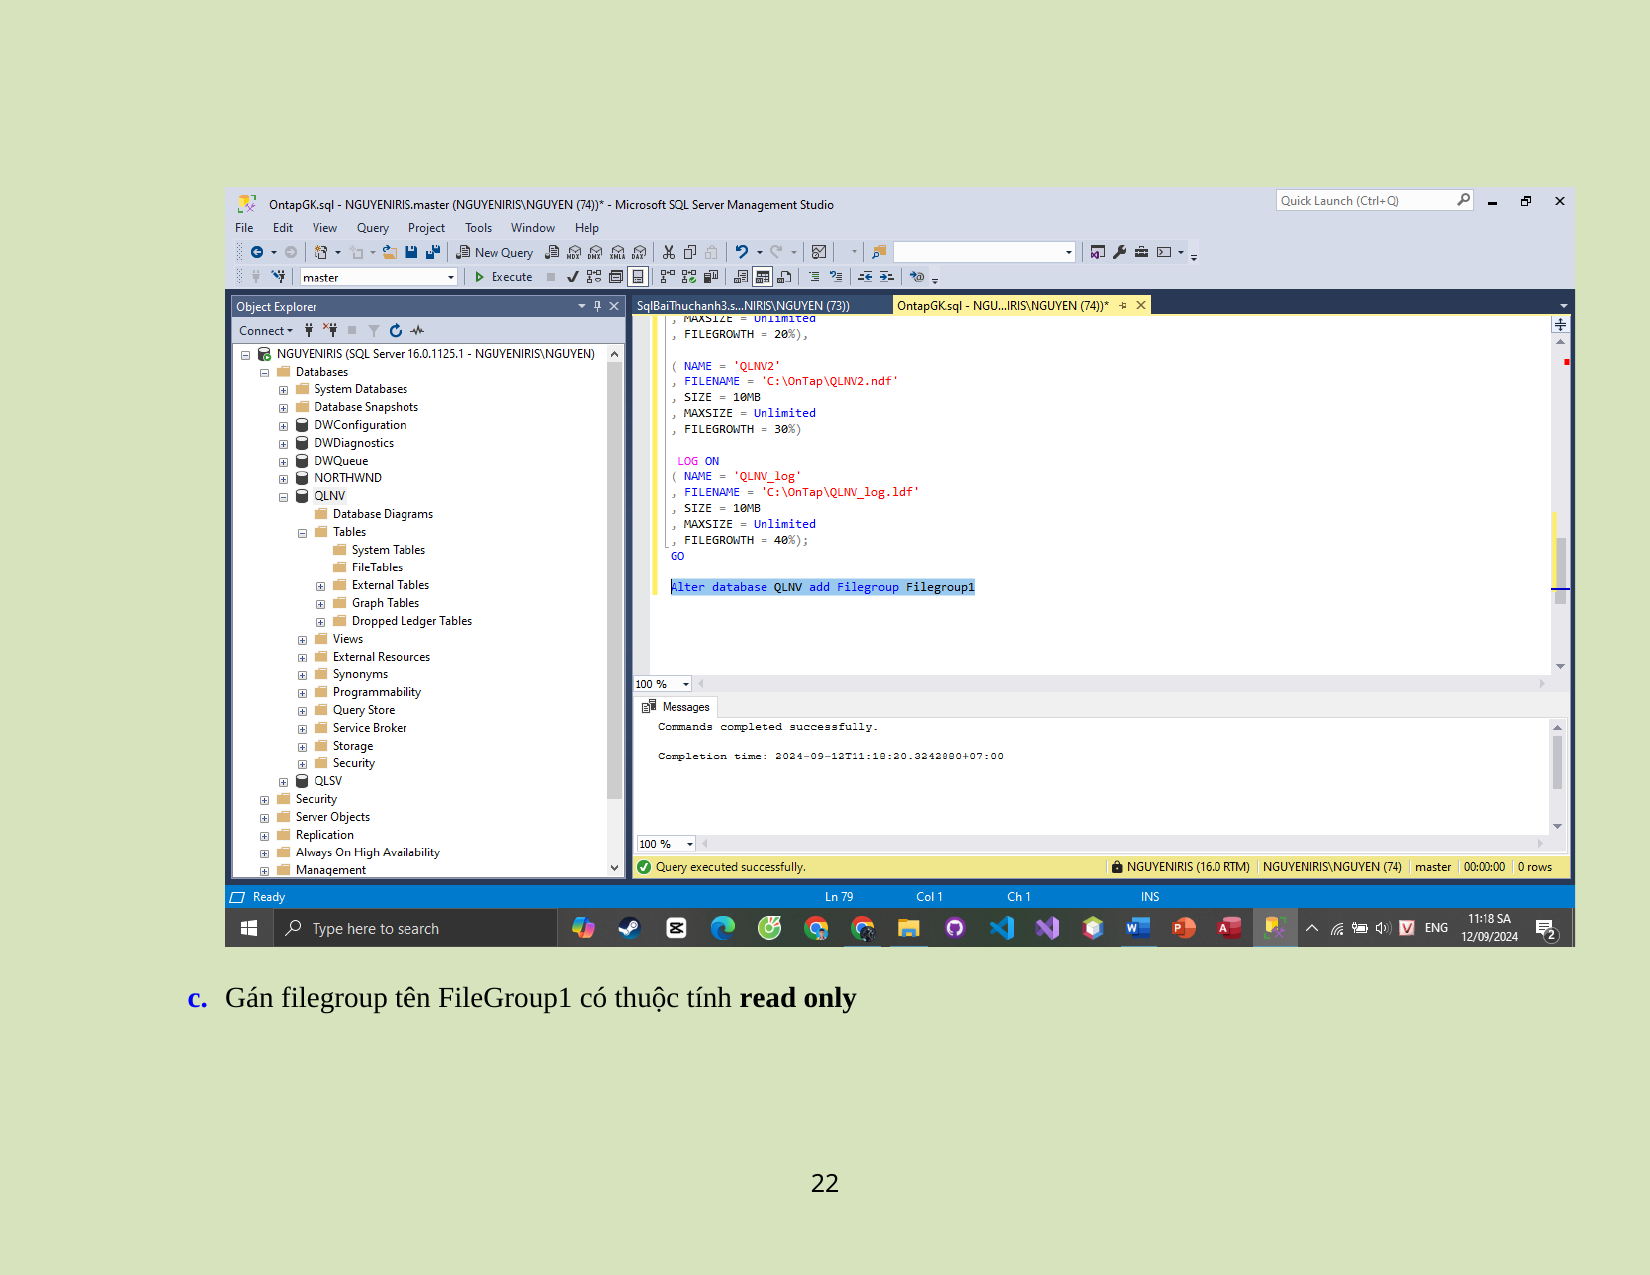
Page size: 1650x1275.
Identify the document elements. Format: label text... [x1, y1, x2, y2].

list Gán filegroup tên FileGroup1 có thuộc tính read only [187, 980, 1500, 1013]
picture [225, 187, 1575, 947]
